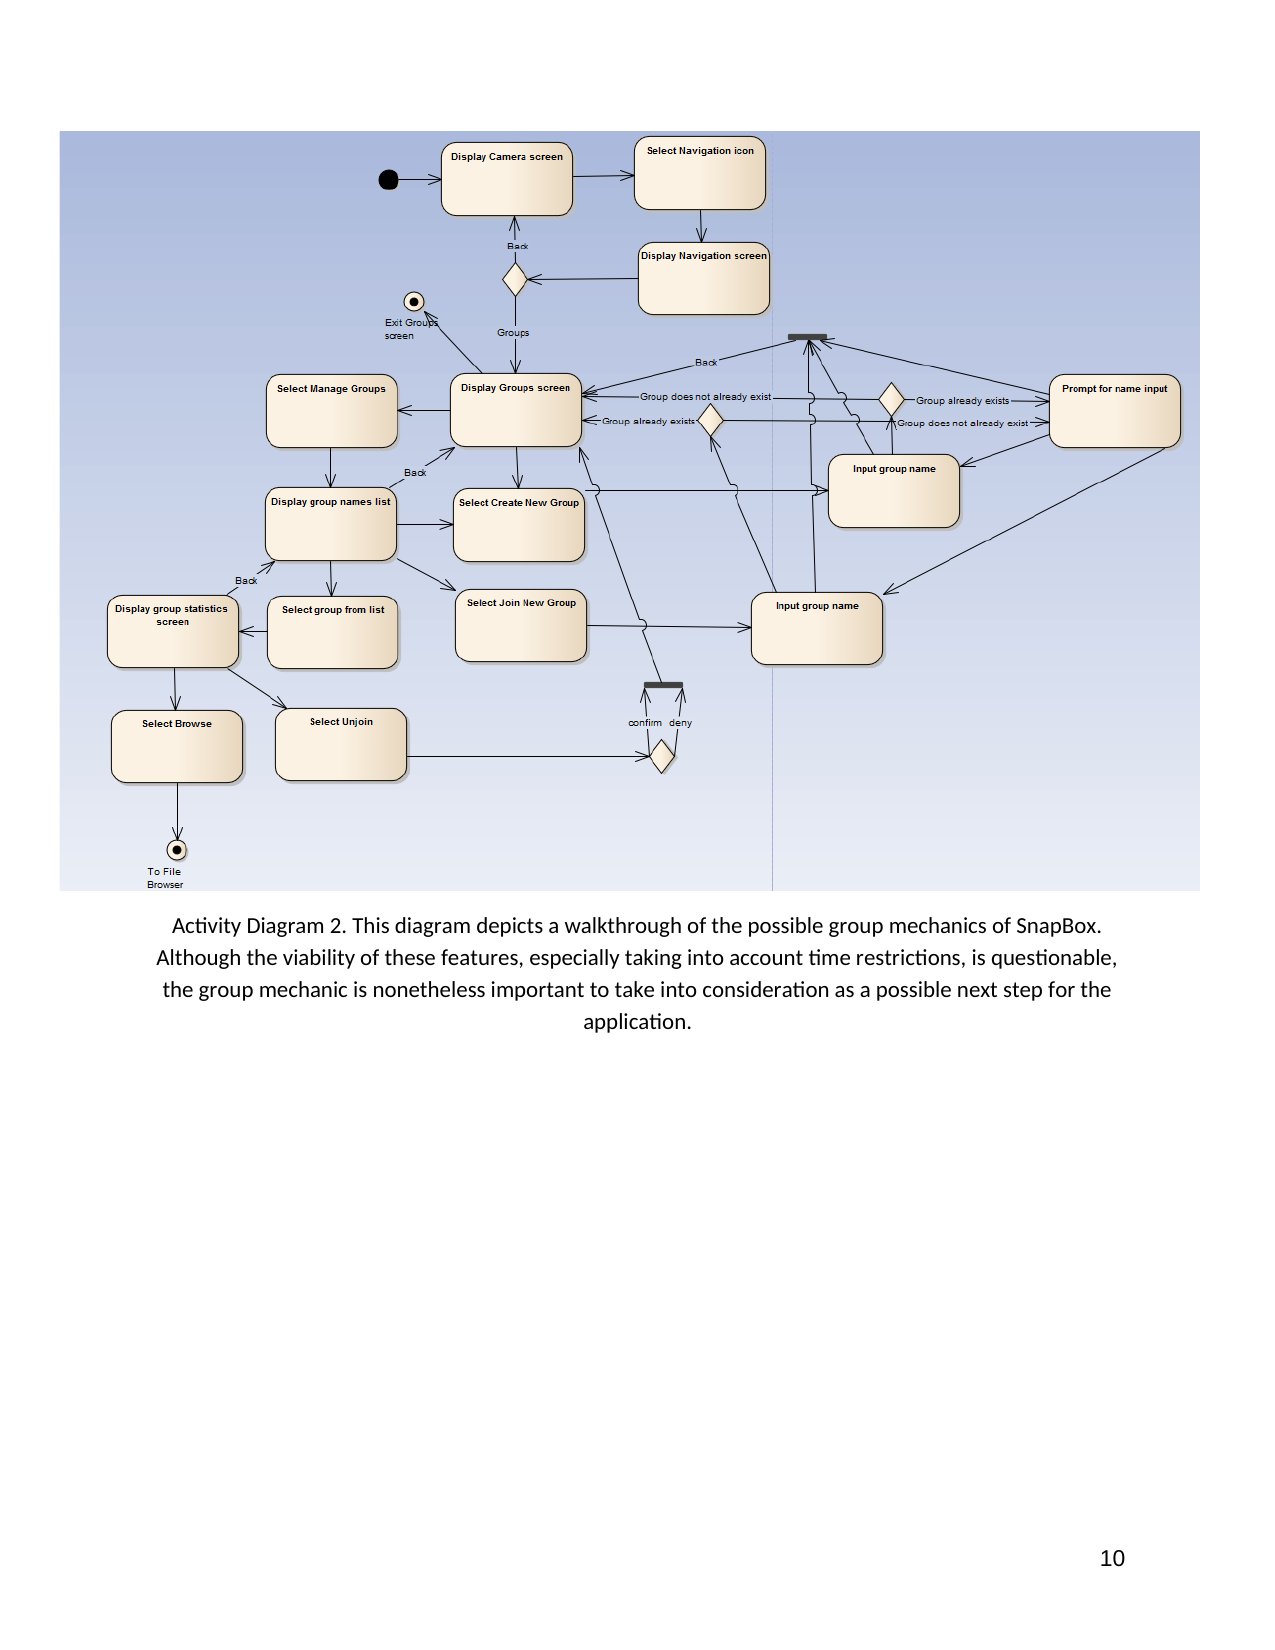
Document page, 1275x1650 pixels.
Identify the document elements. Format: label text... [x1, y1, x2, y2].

text Activity Diagram 2. This diagram depicts a walkthrough of the possible group mechanics of SnapBox. Although the viability of these features, especially taking into account time restrictions, is questionable, the group mechanic is nonetheless important to take into consideration as a possible next step for the application. [150, 889, 1125, 1035]
picture [58, 131, 1199, 889]
